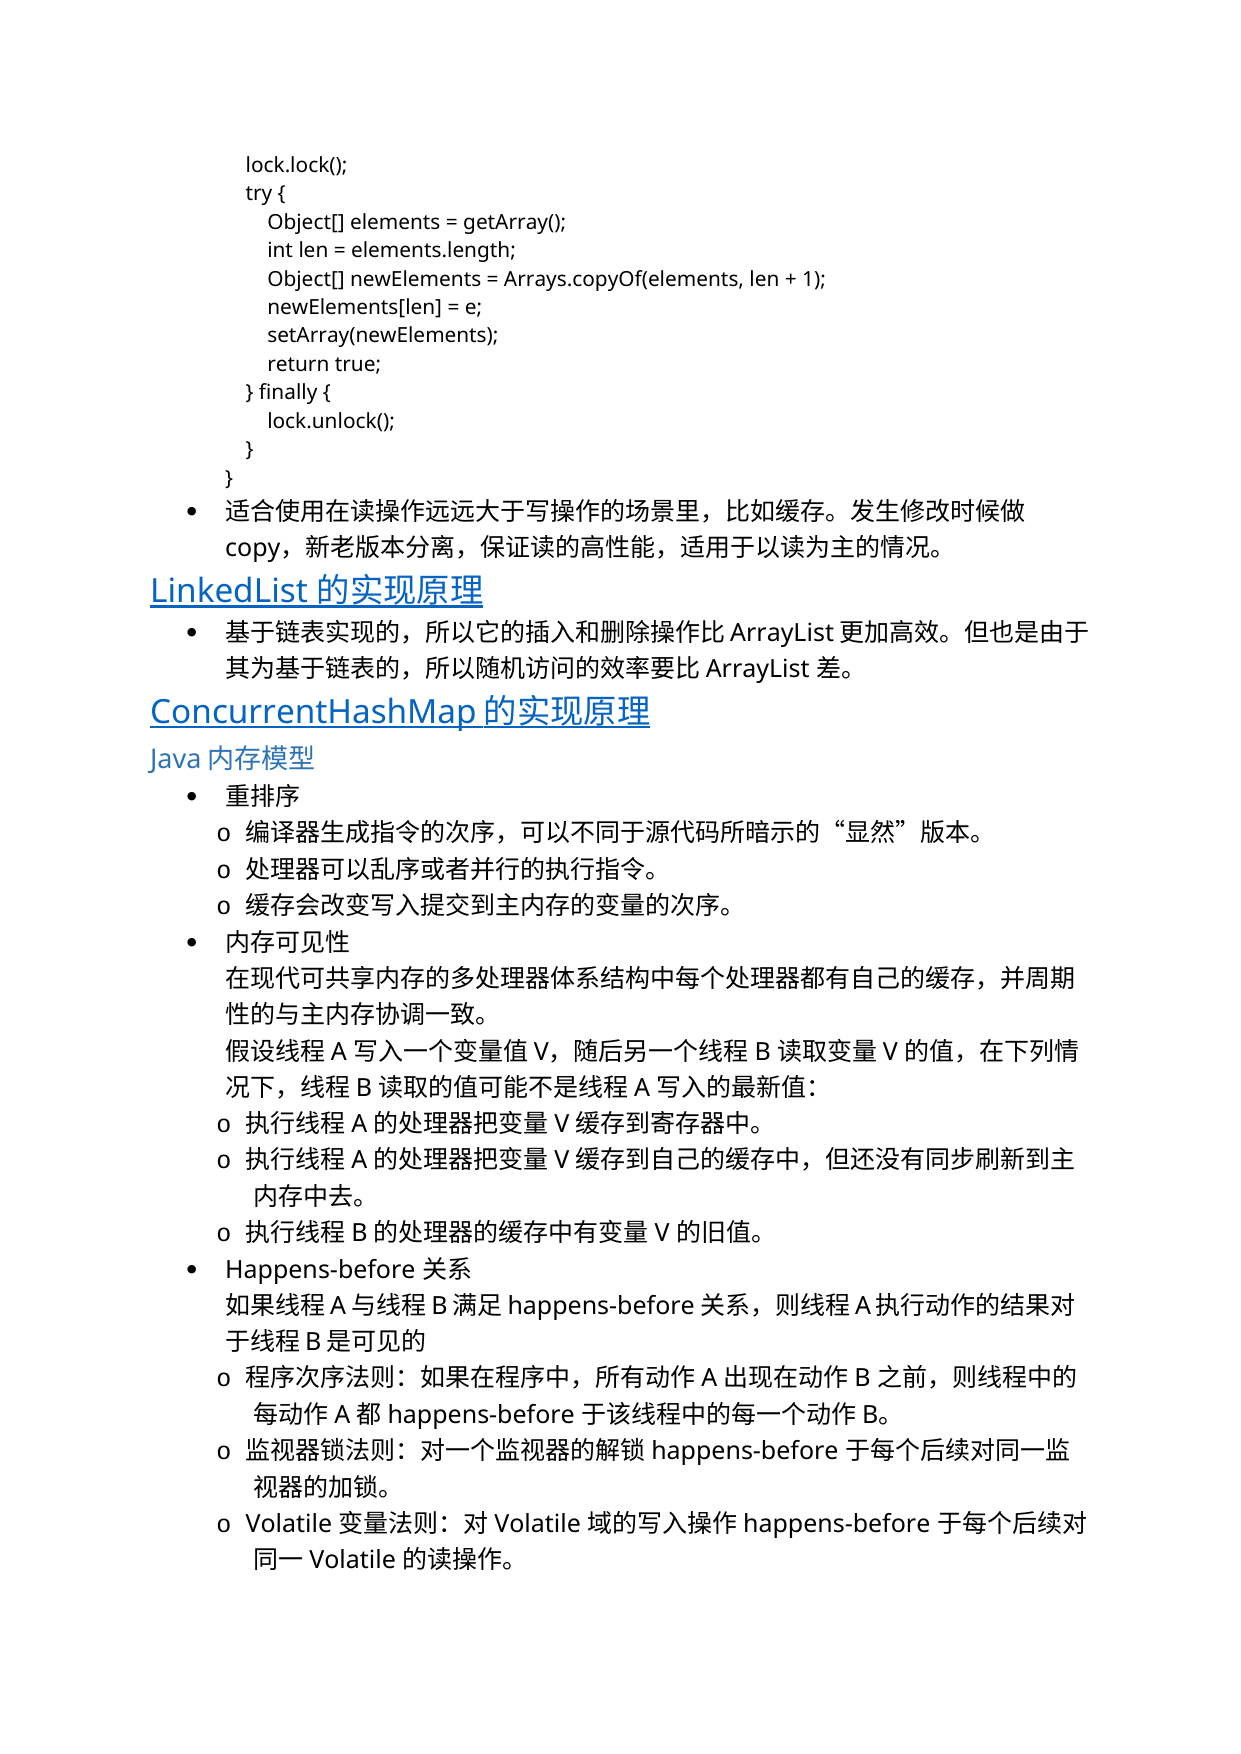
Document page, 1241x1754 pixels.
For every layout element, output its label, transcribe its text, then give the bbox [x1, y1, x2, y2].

list 内存可见性 [187, 922, 1090, 958]
subtitle Java内存模型 [150, 737, 1090, 777]
list 在现代可共享内存的多处理器体系结构中每个处理器都有自己的缓存，并周期性的与主内存协调一致。 [225, 958, 1090, 1031]
list Happens-before 关系 [187, 1249, 1090, 1285]
list 处理器可以乱序或者并行的执行指令。 [216, 849, 1090, 886]
list 监视器锁法则：对一个监视器的解锁 happens-before 于每个后续对同一监视器的加锁。 [216, 1431, 1090, 1503]
list 执行线程 A 的处理器把变量 V 缓存到自己的缓存中，但还没有同步刷新到主内存中去。 [216, 1140, 1090, 1213]
list 程序次序法则：如果在程序中，所有动作 A 出现在动作 B 之前，则线程中的每动作 A 都 happens-before 于该线程中的每一个动作 B。 [216, 1358, 1090, 1431]
text lock.unlock(); [225, 406, 1090, 434]
list 执行线程 A 的处理器把变量 V 缓存到寄存器中。 [216, 1103, 1090, 1140]
text } [225, 463, 1090, 491]
text int len = elements.length; [225, 235, 1090, 264]
text } [225, 434, 1090, 463]
text lock.lock(); [225, 150, 1090, 178]
text setArray(newElements); [225, 321, 1090, 349]
list 适合使用在读操作远远大于写操作的场景里，比如缓存。发生修改时候做copy，新老版本分离，保证读的高性能，适用于以读为主的情况。 [187, 491, 1090, 564]
text } finally { [225, 377, 1090, 406]
list 如果线程A与线程B满足happens-before关系，则线程A执行动作的结果对于线程B是可见的 [225, 1285, 1090, 1358]
list 编译器生成指令的次序，可以不同于源代码所暗示的“显然”版本。 [216, 813, 1090, 849]
text Object[] newElements = Arrays.copyOf(elements, len + 1); [225, 264, 1090, 292]
text LinkedList 的实现原理 [150, 564, 1090, 612]
list Volatile 变量法则：对 Volatile 域的写入操作 happens-before 于每个后续对同一 Volatile 的读操作。 [216, 1503, 1090, 1576]
list 基于链表实现的，所以它的插入和删除操作比ArrayList更加高效。但也是由于其为基于链表的，所以随机访问的效率要比 ArrayList 差。 [187, 612, 1090, 685]
text try { [225, 178, 1090, 207]
list 执行线程 B 的处理器的缓存中有变量 V 的旧值。 [216, 1213, 1090, 1249]
text return true; [225, 349, 1090, 377]
list 缓存会改变写入提交到主内存的变量的次序。 [216, 886, 1090, 922]
list 假设线程 A 写入一个变量值 V，随后另一个线程 B 读取变量 V 的值，在下列情况下，线程 B 读取的值可能不是线程 A 写入的最新值： [225, 1031, 1090, 1103]
text newElements[len] = e; [225, 292, 1090, 321]
list 重排序 [187, 777, 1090, 813]
text ConcurrentHashMap的实现原理 [150, 685, 1090, 733]
text Object[] elements = getArray(); [225, 207, 1090, 235]
